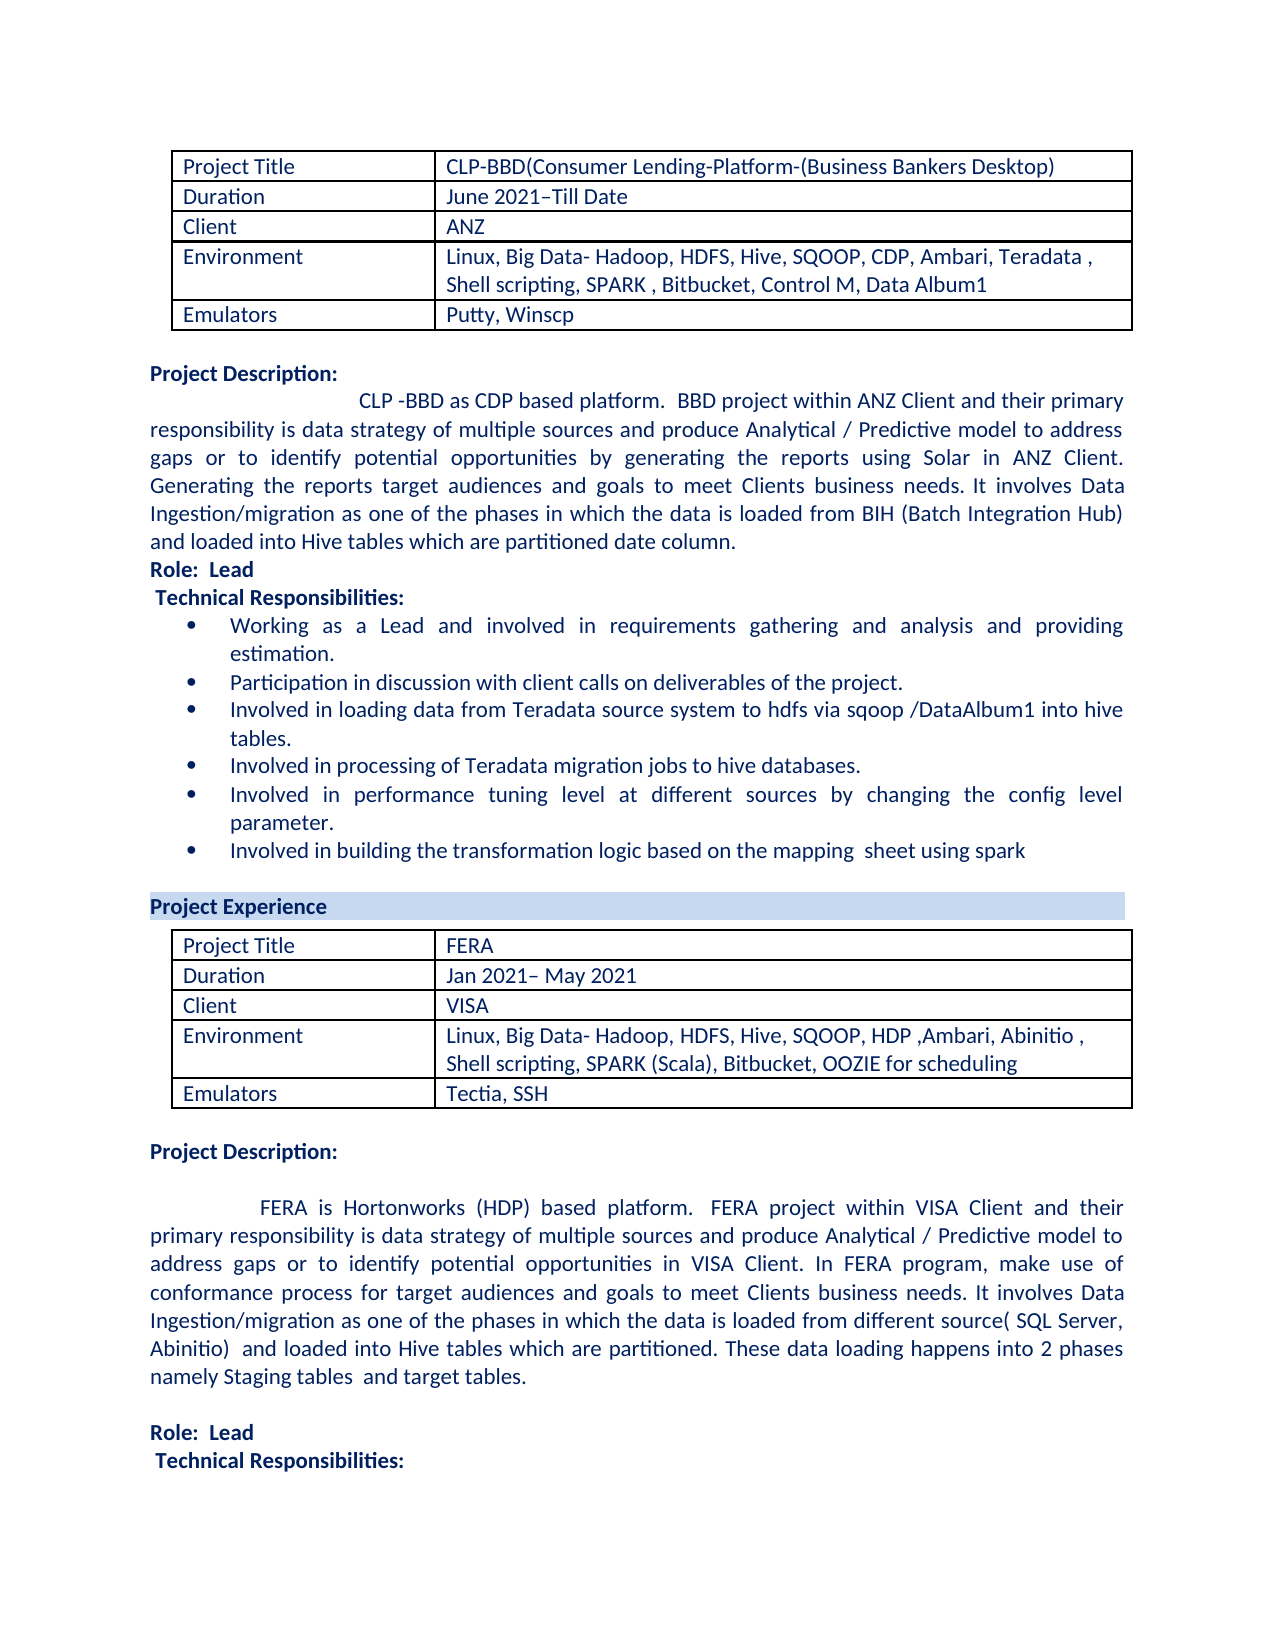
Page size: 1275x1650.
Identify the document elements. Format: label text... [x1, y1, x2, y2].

table_cell VISA [436, 991, 1131, 1019]
table_header Project Title [173, 152, 434, 180]
text FERA is Hortonworks (HDP) based platform. FERA project within VISA Client and their primary responsibility is data strategy of multiple sources and produce Analytical / Predictive model to address gaps or to identify potential opportunities in VISA Client. In FERA program, make use of conformance process for target audiences and goals to meet Clients business needs. It involves Data Ingestion/migration as one of the phases in which the data is loaded from different source( SQL Server, Abinitio) and loaded into Hive tables which are partitioned. These data loading happens into 2 phases namely Staging tables and target tables. [150, 1193, 1125, 1390]
text Project Description: [150, 1137, 1125, 1165]
table_cell Emulators [173, 1079, 434, 1107]
table_cell Jan 2021– May 2021 [436, 961, 1131, 989]
table_header FERA [436, 931, 1131, 959]
table_header CLP-BBD(Consumer Lending-Platform-(Business Bankers Desktop) [436, 152, 1131, 180]
text Technical Responsibilities: [150, 1446, 1125, 1474]
table_cell Environment [173, 1021, 434, 1077]
list Involved in processing of Teradata migration jobs to hive databases. [187, 752, 1125, 780]
table_cell Linux, Big Data- Hadoop, HDFS, Hive, SQOOP, CDP, Ambari, Teradata , Shell scripting, SPARK , Bitbucket, Control M, Data Album1 [436, 243, 1131, 298]
text Project Description: [150, 359, 1125, 387]
table_cell ANZ [436, 212, 1131, 240]
table_cell Putty, Winscp [436, 301, 1131, 328]
table_cell Tectia, SSH [436, 1079, 1131, 1107]
text Role: Lead [150, 556, 1125, 583]
table_cell Emulators [173, 301, 434, 328]
table_cell Client [173, 991, 434, 1019]
table_header Project Title [173, 931, 434, 959]
list Involved in loading data from Teradata source system to hdfs via sqoop /DataAlbum1 into hive tables. [187, 696, 1125, 752]
list Involved in building the transformation logic based on the mapping sheet using spark [187, 836, 1125, 864]
table_cell Duration [173, 961, 434, 989]
text Technical Responsibilities: [150, 583, 1125, 612]
text CLP -BBD as CDP based platform. BBD project within ANZ Client and their primary responsibility is data strategy of multiple sources and produce Analytical / Predictive model to address gaps or to identify potential opportunities by generating the reports using Solar in ANZ Client. Generating the reports target audiences and goals to meet Clients business needs. It involves Data Ingestion/migration as one of the phases in which the data is loaded from BIH (Batch Integration Hub) and loaded into Hive tables which are partitioned date column. [150, 387, 1125, 556]
table_cell June 2021–Till Date [436, 182, 1131, 210]
list Participation in discussion with client calls on deliverables of the project. [187, 668, 1125, 696]
table_cell Client [173, 212, 434, 240]
table_cell Linux, Big Data- Hadoop, HDFS, Hive, SQOOP, HDP ,Ambari, Abinitio , Shell scripting, SPARK (Scala), Bitbucket, OOZIE for scheduling [436, 1021, 1131, 1077]
table_cell Environment [173, 243, 434, 298]
list Involved in performance tuning level at different sources by changing the config level parameter. [187, 780, 1125, 836]
table_cell Duration [173, 182, 434, 210]
text Role: Lead [150, 1418, 1125, 1446]
text Project Experience [150, 892, 1125, 920]
list Working as a Lead and involved in requirements gathering and analysis and providing estimation. [187, 612, 1125, 668]
